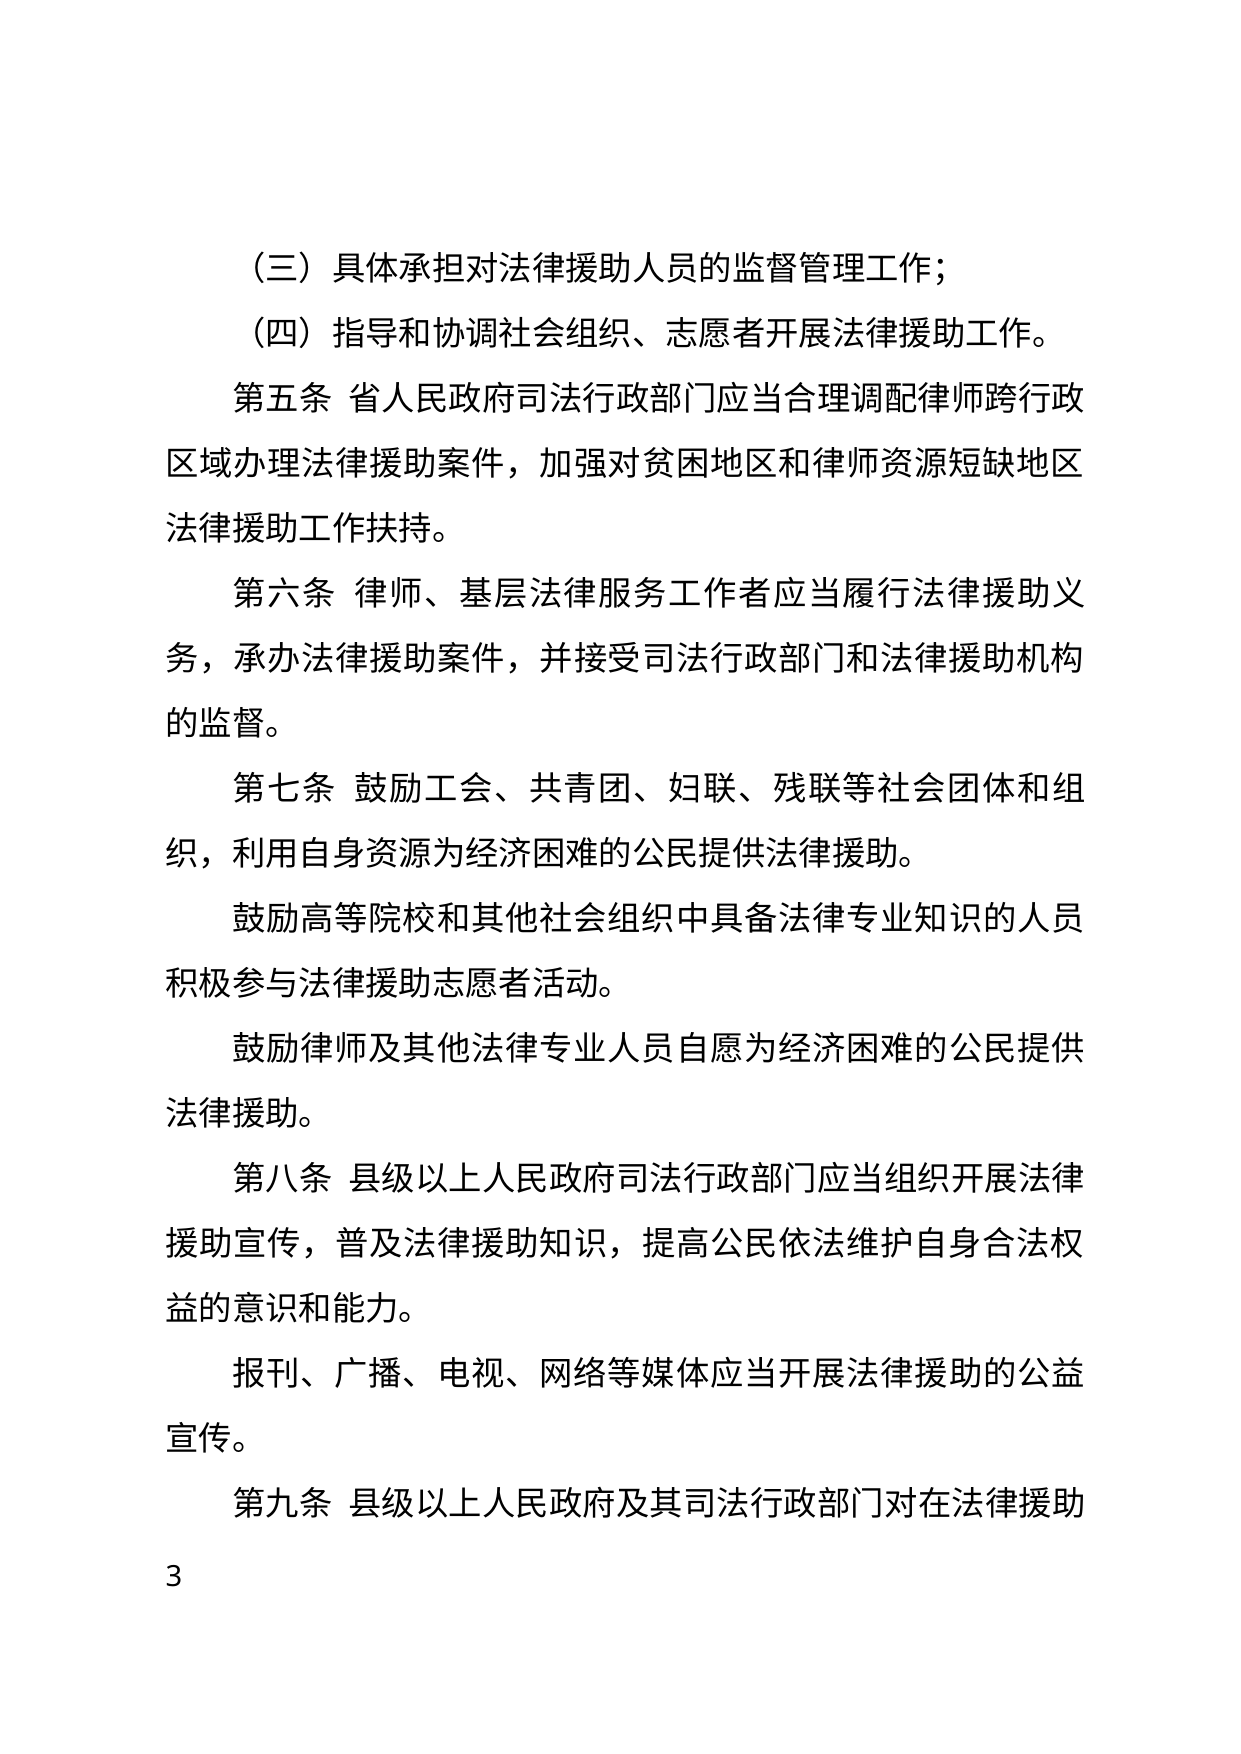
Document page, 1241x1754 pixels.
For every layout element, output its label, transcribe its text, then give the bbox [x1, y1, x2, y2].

text 鼓励律师及其他法律专业人员自愿为经济困难的公民提供法律援助。 [165, 1013, 1087, 1143]
text 报刊、广播、电视、网络等媒体应当开展法律援助的公益宣传。 [165, 1338, 1087, 1468]
text 第五条 省人民政府司法行政部门应当合理调配律师跨行政区域办理法律援助案件，加强对贫困地区和律师资源短缺地区法律援助工作扶持。 [165, 363, 1087, 558]
text 第八条 县级以上人民政府司法行政部门应当组织开展法律援助宣传，普及法律援助知识，提高公民依法维护自身合法权益的意识和能力。 [165, 1143, 1087, 1338]
text （三）具体承担对法律援助人员的监督管理工作； [165, 233, 1087, 298]
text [165, 1468, 1087, 1533]
text 第六条 律师、基层法律服务工作者应当履行法律援助义务，承办法律援助案件，并接受司法行政部门和法律援助机构的监督。 [165, 558, 1087, 753]
text （四）指导和协调社会组织、志愿者开展法律援助工作。 [165, 298, 1087, 363]
text 鼓励高等院校和其他社会组织中具备法律专业知识的人员积极参与法律援助志愿者活动。 [165, 883, 1087, 1013]
text 第七条 鼓励工会、共青团、妇联、残联等社会团体和组织，利用自身资源为经济困难的公民提供法律援助。 [165, 753, 1087, 883]
